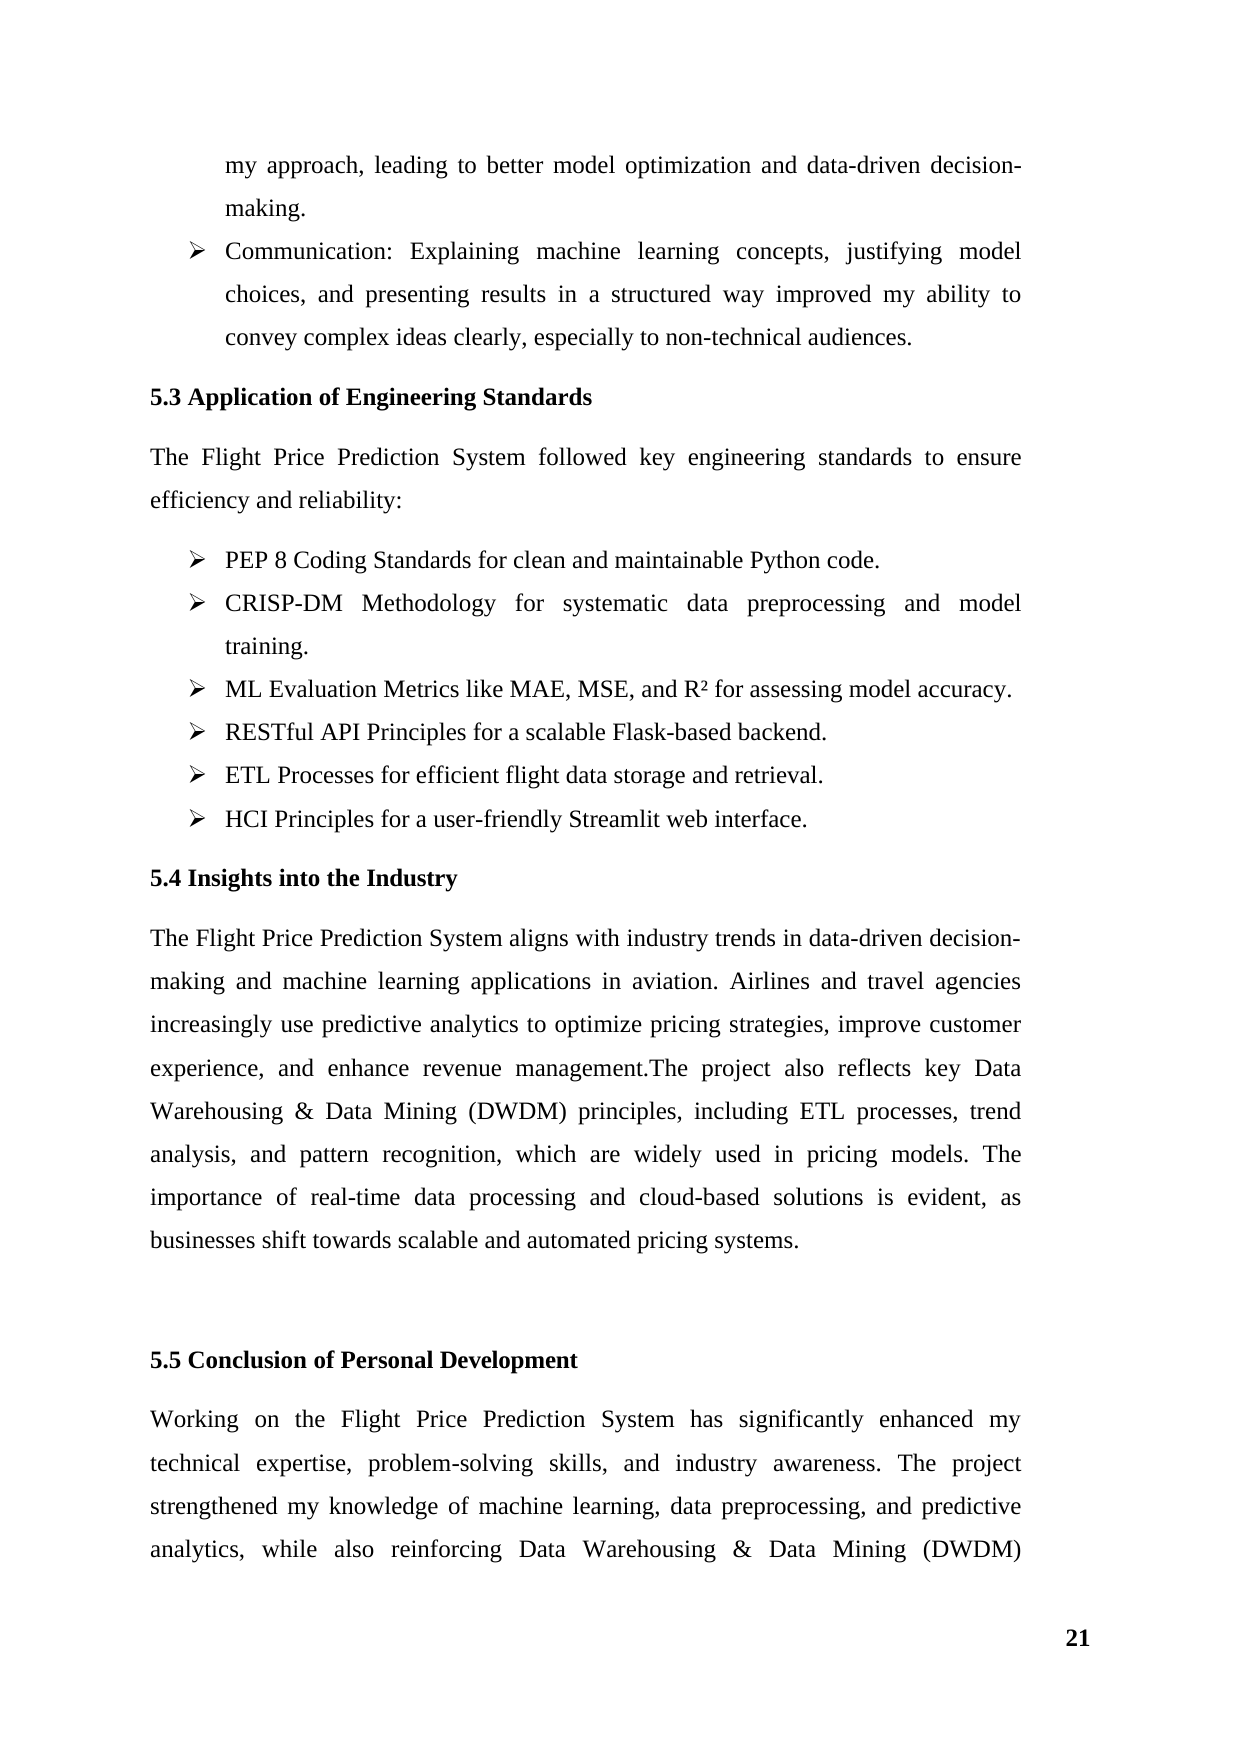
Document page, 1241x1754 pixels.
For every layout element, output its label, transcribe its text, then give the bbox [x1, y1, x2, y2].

text The Flight Price Prediction System aligns with industry trends in data-driven decision-making and machine learning applications in aviation. Airlines and travel agencies increasingly use predictive analytics to optimize pricing strategies, improve customer experience, and enhance revenue management.The project also reflects key Data Warehousing & Data Mining (DWDM) principles, including ETL processes, trend analysis, and pattern recognition, which are widely used in pricing models. The importance of real-time data processing and cloud-based solutions is evident, as businesses shift towards scalable and automated pricing systems. [150, 923, 1022, 1254]
text The Flight Price Prediction System followed key engineering standards to ensure efficiency and reliability: [150, 442, 1022, 514]
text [150, 1404, 1022, 1563]
list RESTful API Principles for a scalable Flask-based backend. [187, 717, 1022, 746]
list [187, 150, 1022, 222]
text 5.4 Insights into the Industry [150, 863, 1022, 892]
list HCI Principles for a user-friendly Streamlit web interface. [187, 804, 1022, 832]
text 5.5 Conclusion of Personal Development [150, 1345, 1022, 1373]
list Communication: Explaining machine learning concepts, justifying model choices, and presenting results in a structured way improved my ability to convey complex ideas clearly, especially to non-technical audiences. [187, 236, 1022, 351]
list CRISP-DM Methodology for systematic data preprocessing and model training. [187, 588, 1022, 660]
list PEP 8 Coding Standards for clean and maintainable Python code. [187, 545, 1022, 574]
list ML Evaluation Metrics like MAE, MSE, and R² for assessing model accuracy. [187, 674, 1022, 703]
text 5.3 Application of Engineering Standards [150, 382, 1022, 411]
list ETL Processes for efficient flight data storage and retrieval. [187, 761, 1022, 789]
